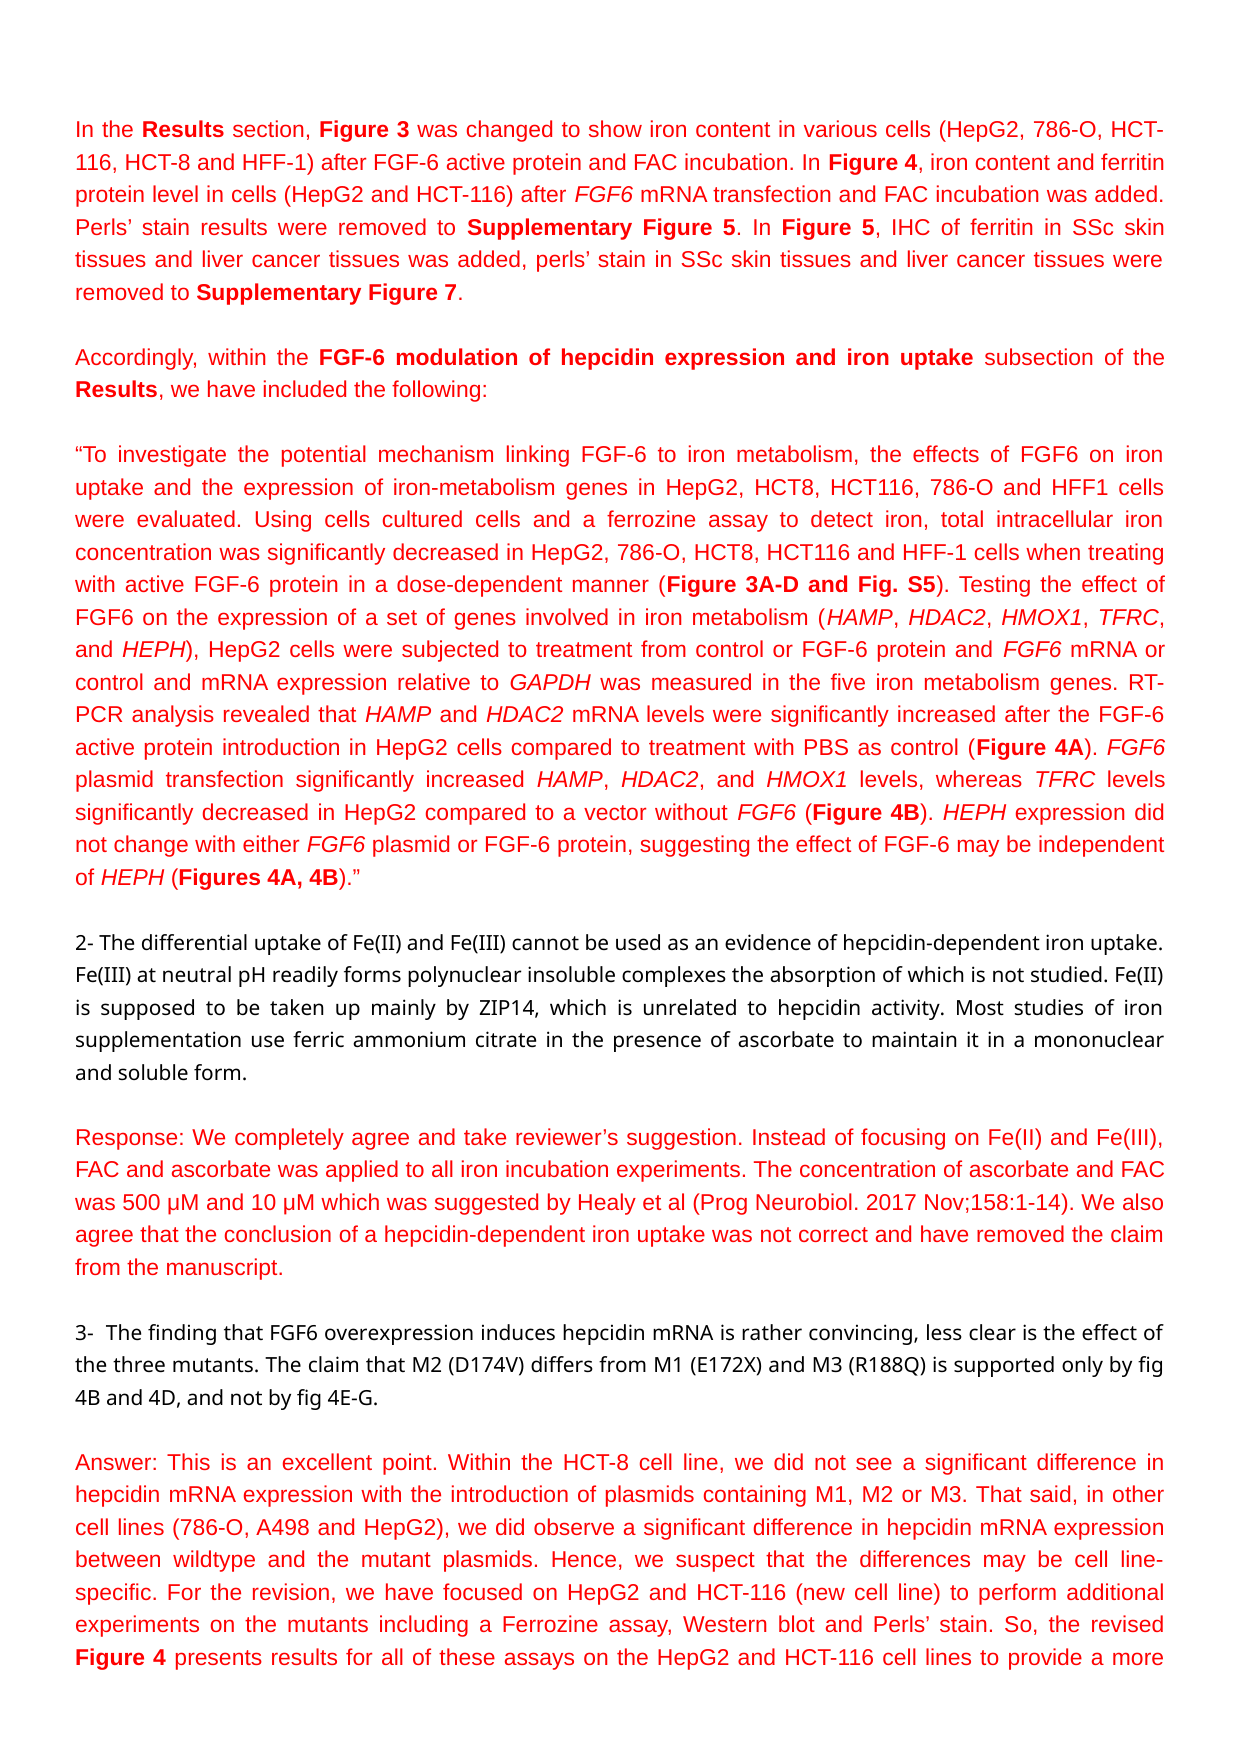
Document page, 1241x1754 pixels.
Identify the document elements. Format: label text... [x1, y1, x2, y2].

text 3- The finding that FGF6 overexpression induces hepcidin mRNA is rather convincing, less clear is the effect of the three mutants. The claim that M2 (D174V) differs from M1 (E172X) and M3 (R188Q) is supported only by fig 4B and 4D, and not by fig 4E-G. [75, 1316, 1165, 1413]
text Response: We completely agree and take reviewer’s suggestion. Instead of focusing on Fe(II) and Fe(III), FAC and ascorbate was applied to all iron incubation experiments. The concentration of ascorbate and FAC was 500 μM and 10 μM which was suggested by Healy et al (Prog Neurobiol. 2017 Nov;158:1-14). We also agree that the conclusion of a hepcidin-dependent iron uptake was not correct and have removed the claim from the manuscript. [75, 1121, 1165, 1283]
text In the Results section, Figure 3 was changed to show iron content in various cells (HepG2, 786-O, HCT-116, HCT-8 and HFF-1) after FGF-6 active protein and FAC incubation. In Figure 4, iron content and ferritin protein level in cells (HepG2 and HCT-116) after FGF6 mRNA transfection and FAC incubation was added. Perls’ stain results were removed to Supplementary Figure 5. In Figure 5, IHC of ferritin in SSc skin tissues and liver cancer tissues was added, perls’ stain in SSc skin tissues and liver cancer tissues were removed to Supplementary Figure 7. [75, 113, 1165, 308]
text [75, 1446, 1165, 1673]
text 2- The differential uptake of Fe(II) and Fe(III) cannot be used as an evidence of hepcidin-dependent iron uptake. Fe(III) at neutral pH readily forms polynuclear insoluble complexes the absorption of which is not studied. Fe(II) is supposed to be taken up mainly by ZIP14, which is unrelated to hepcidin activity. Most studies of iron supplementation use ferric ammonium citrate in the presence of ascorbate to maintain it in a mononuclear and soluble form. [75, 926, 1165, 1088]
text “To investigate the potential mechanism linking FGF-6 to iron metabolism, the effects of FGF6 on iron uptake and the expression of iron-metabolism genes in HepG2, HCT8, HCT116, 786-O and HFF1 cells were evaluated. Using cells cultured cells and a ferrozine assay to detect iron, total intracellular iron concentration was significantly decreased in HepG2, 786-O, HCT8, HCT116 and HFF-1 cells when treating with active FGF-6 protein in a dose-dependent manner (Figure 3A-D and Fig. S5). Testing the effect of FGF6 on the expression of a set of genes involved in iron metabolism (HAMP, HDAC2, HMOX1, TFRC, and HEPH), HepG2 cells were subjected to treatment from control or FGF-6 protein and FGF6 mRNA or control and mRNA expression relative to GAPDH was measured in the five iron metabolism genes. RT-PCR analysis revealed that HAMP and HDAC2 mRNA levels were significantly increased after the FGF-6 active protein introduction in HepG2 cells compared to treatment with PBS as control (Figure 4A). FGF6 plasmid transfection significantly increased HAMP, HDAC2, and HMOX1 levels, whereas TFRC levels significantly decreased in HepG2 compared to a vector without FGF6 (Figure 4B). HEPH expression did not change with either FGF6 plasmid or FGF-6 protein, suggesting the effect of FGF-6 may be independent of HEPH (Figures 4A, 4B).” [75, 438, 1165, 893]
text Accordingly, within the FGF-6 modulation of hepcidin expression and iron uptake subsection of the Results, we have included the following: [75, 341, 1165, 406]
